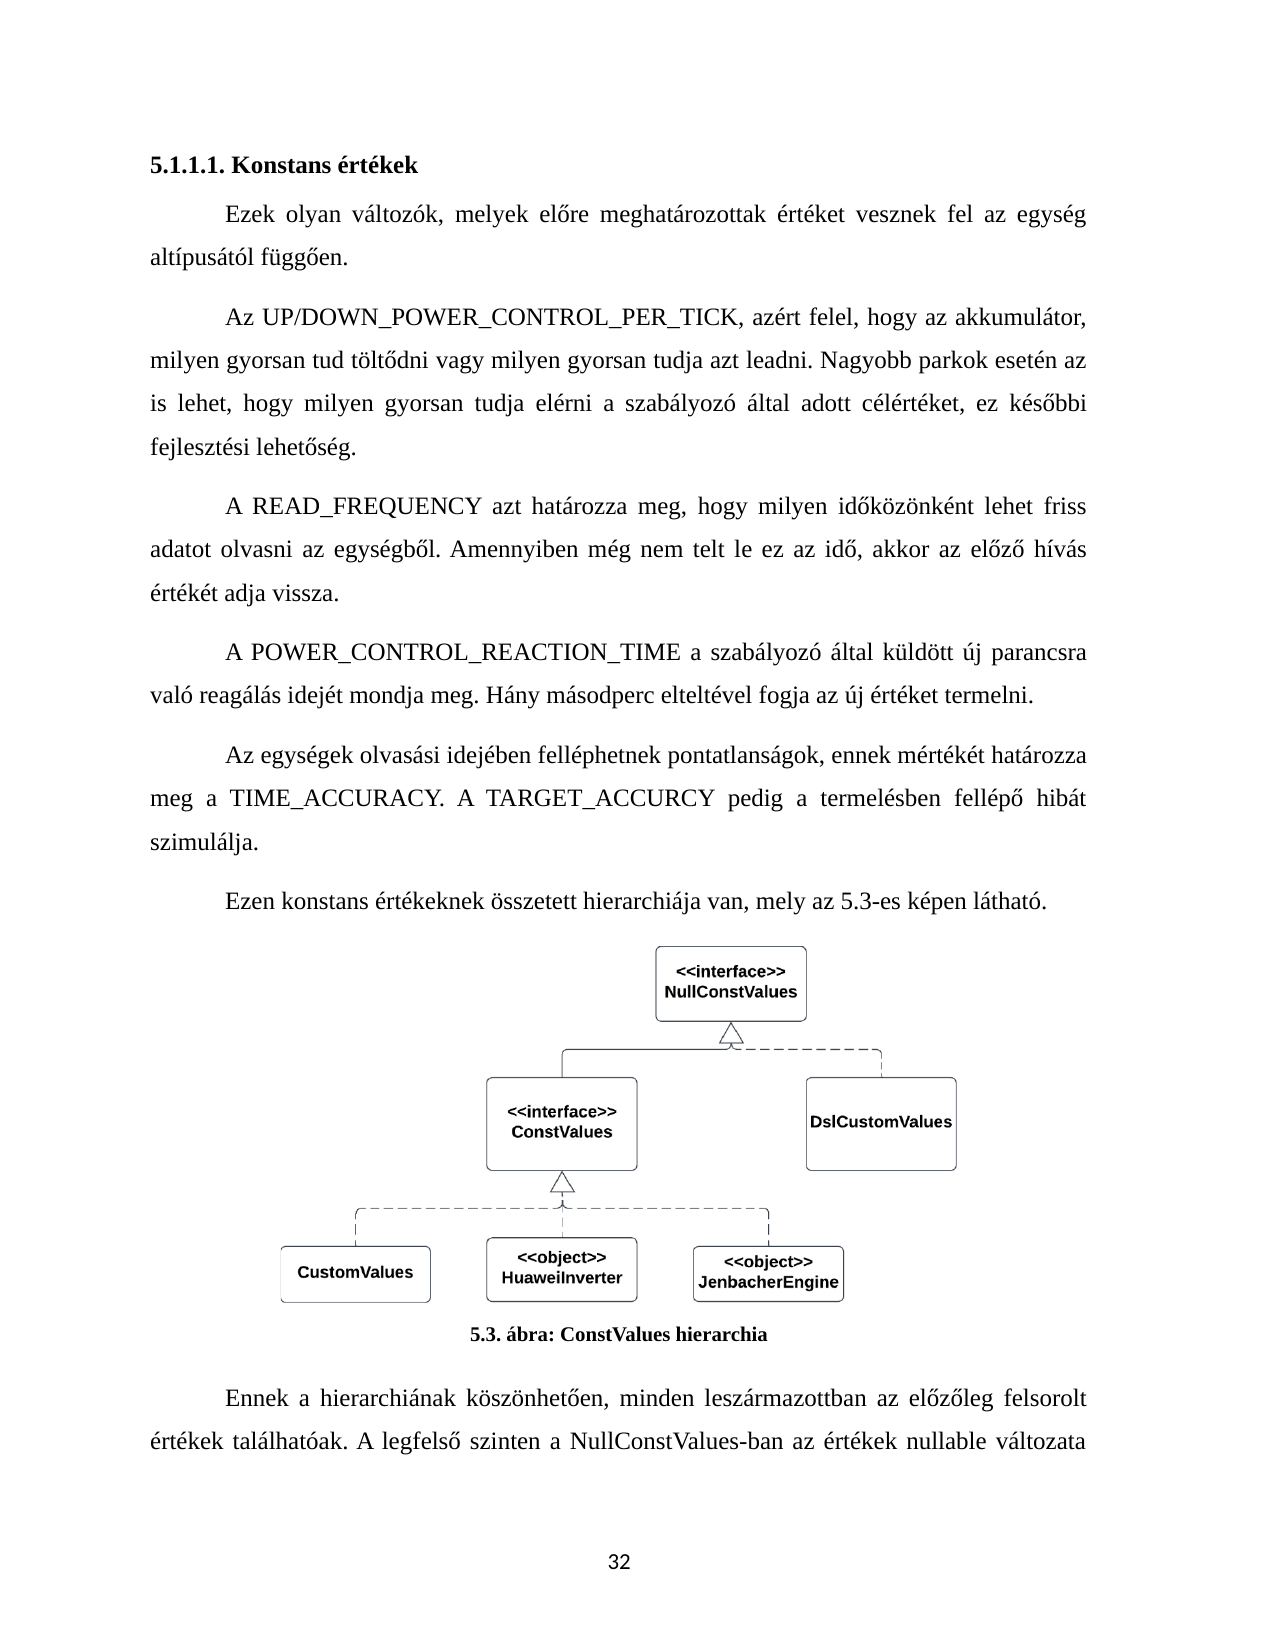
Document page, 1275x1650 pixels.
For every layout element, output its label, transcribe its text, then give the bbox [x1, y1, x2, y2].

subtitle Konstans értékek [150, 150, 1087, 179]
text Az UP/DOWN_POWER_CONTROL_PER_TICK, azért felel, hogy az akkumulátor, milyen gyorsan tud töltődni vagy milyen gyorsan tudja azt leadni. Nagyobb parkok esetén az is lehet, hogy milyen gyorsan tudja elérni a szabályozó által adott célértéket, ez későbbi fejlesztési lehetőség. [150, 302, 1087, 460]
text A POWER_CONTROL_REACTION_TIME a szabályozó által küldött új parancsra való reagálás idejét mondja meg. Hány másodperc elteltével fogja az új értéket termelni. [150, 637, 1087, 709]
text Ezek olyan változók, melyek előre meghatározottak értéket vesznek fel az egység altípusától függően. [150, 199, 1087, 271]
text Az egységek olvasási idejében felléphetnek pontatlanságok, ennek mértékét határozza meg a TIME_ACCURACY. A TARGET_ACCURCY pedig a termelésben fellépő hibát szimulálja. [150, 740, 1087, 855]
text A READ_FREQUENCY azt határozza meg, hogy milyen időközönként lehet friss adatot olvasni az egységből. Amennyiben még nem telt le ez az idő, akkor az előző hívás értékét adja vissza. [150, 491, 1087, 606]
picture [280, 946, 957, 1303]
text Ezen konstans értékeknek összetett hierarchiája van, mely az 5.3-es képen látható. [150, 886, 1087, 915]
